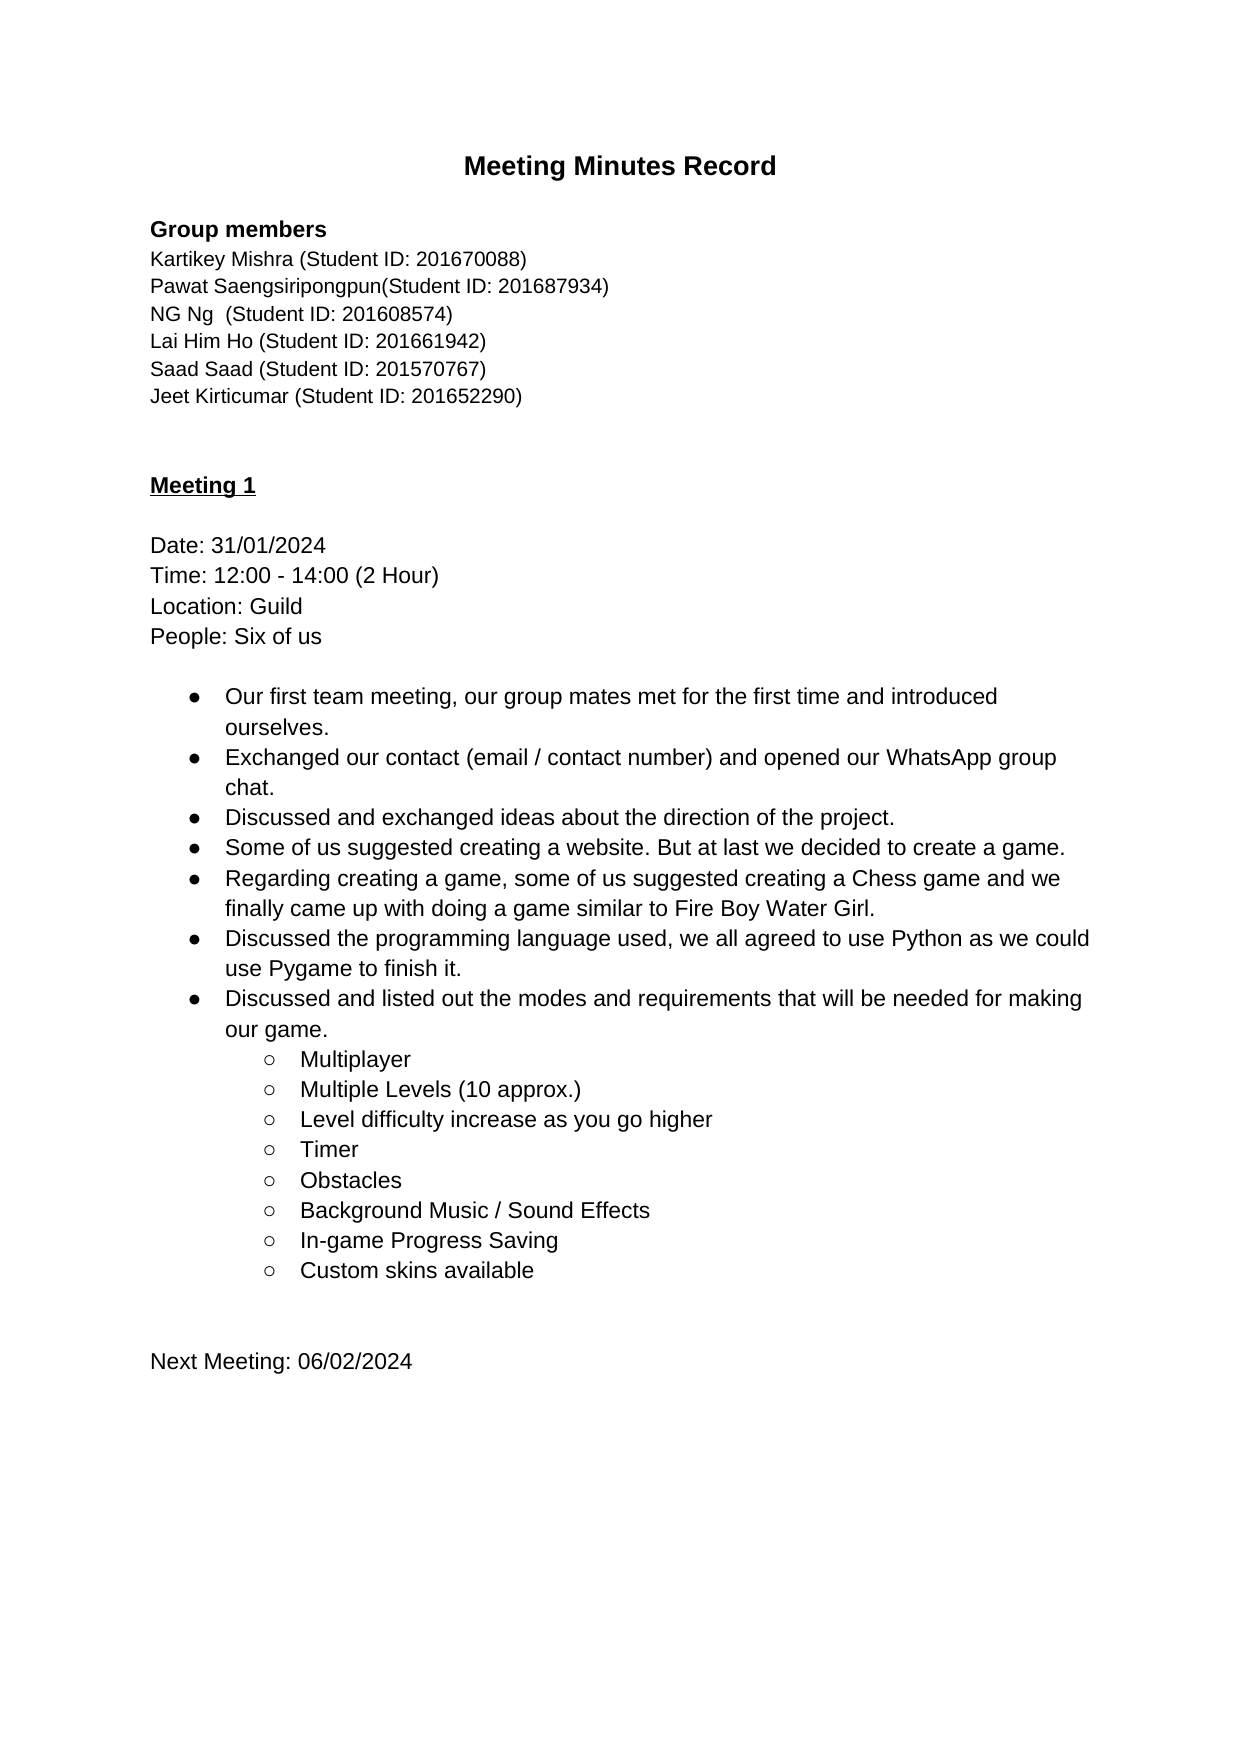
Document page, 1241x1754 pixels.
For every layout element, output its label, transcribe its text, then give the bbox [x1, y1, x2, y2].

list Background Music / Sound Effects [262, 1197, 1090, 1223]
list Discussed the programming language used, we all agreed to use Python as we could use Pygame to finish it. [187, 925, 1090, 981]
text Jeet Kirticumar (Student ID: 201652290) [150, 384, 1090, 408]
list Timer [262, 1136, 1090, 1163]
list Exchanged our contact (email / contact number) and opened our WhatsApp group chat. [187, 744, 1090, 800]
text Time: 12:00 - 14:00 (2 Hour) [150, 562, 1090, 589]
text Meeting Minutes Record [150, 150, 1090, 181]
list Custom skins available [262, 1257, 1090, 1283]
list Our first team meeting, our group mates met for the first time and introduced ourselves. [187, 683, 1090, 740]
text Kartikey Mishra (Student ID: 201670088) [150, 246, 1090, 270]
text Lai Him Ho (Student ID: 201661942) [150, 329, 1090, 353]
text Pawat Saengsiripongpun(Student ID: 201687934) [150, 274, 1090, 298]
text NG Ng (Student ID: 201608574) [150, 301, 1090, 325]
list Obstacles [262, 1167, 1090, 1193]
text Meeting 1 [150, 472, 1090, 498]
text Location: Guild [150, 593, 1090, 619]
text Group members [150, 216, 1090, 242]
text Next Meeting: 06/02/2024 [150, 1348, 1090, 1374]
list Level difficulty increase as you go higher [262, 1106, 1090, 1132]
list Regarding creating a game, some of us suggested creating a Chess game and we finally came up with doing a game similar to Fire Boy Water Girl. [187, 864, 1090, 921]
list In-game Progress Saving [262, 1227, 1090, 1253]
text People: Six of us [150, 623, 1090, 649]
list Multiple Levels (10 approx.) [262, 1076, 1090, 1102]
text Date: 31/01/2024 [150, 532, 1090, 558]
list Discussed and listed out the modes and requirements that will be needed for making our game. [187, 985, 1090, 1042]
text Saad Saad (Student ID: 201570767) [150, 356, 1090, 380]
list Discussed and exchanged ideas about the direction of the project. [187, 804, 1090, 830]
list Multiplayer [262, 1046, 1090, 1072]
list Some of us suggested creating a website. But at last we decided to create a game. [187, 834, 1090, 861]
